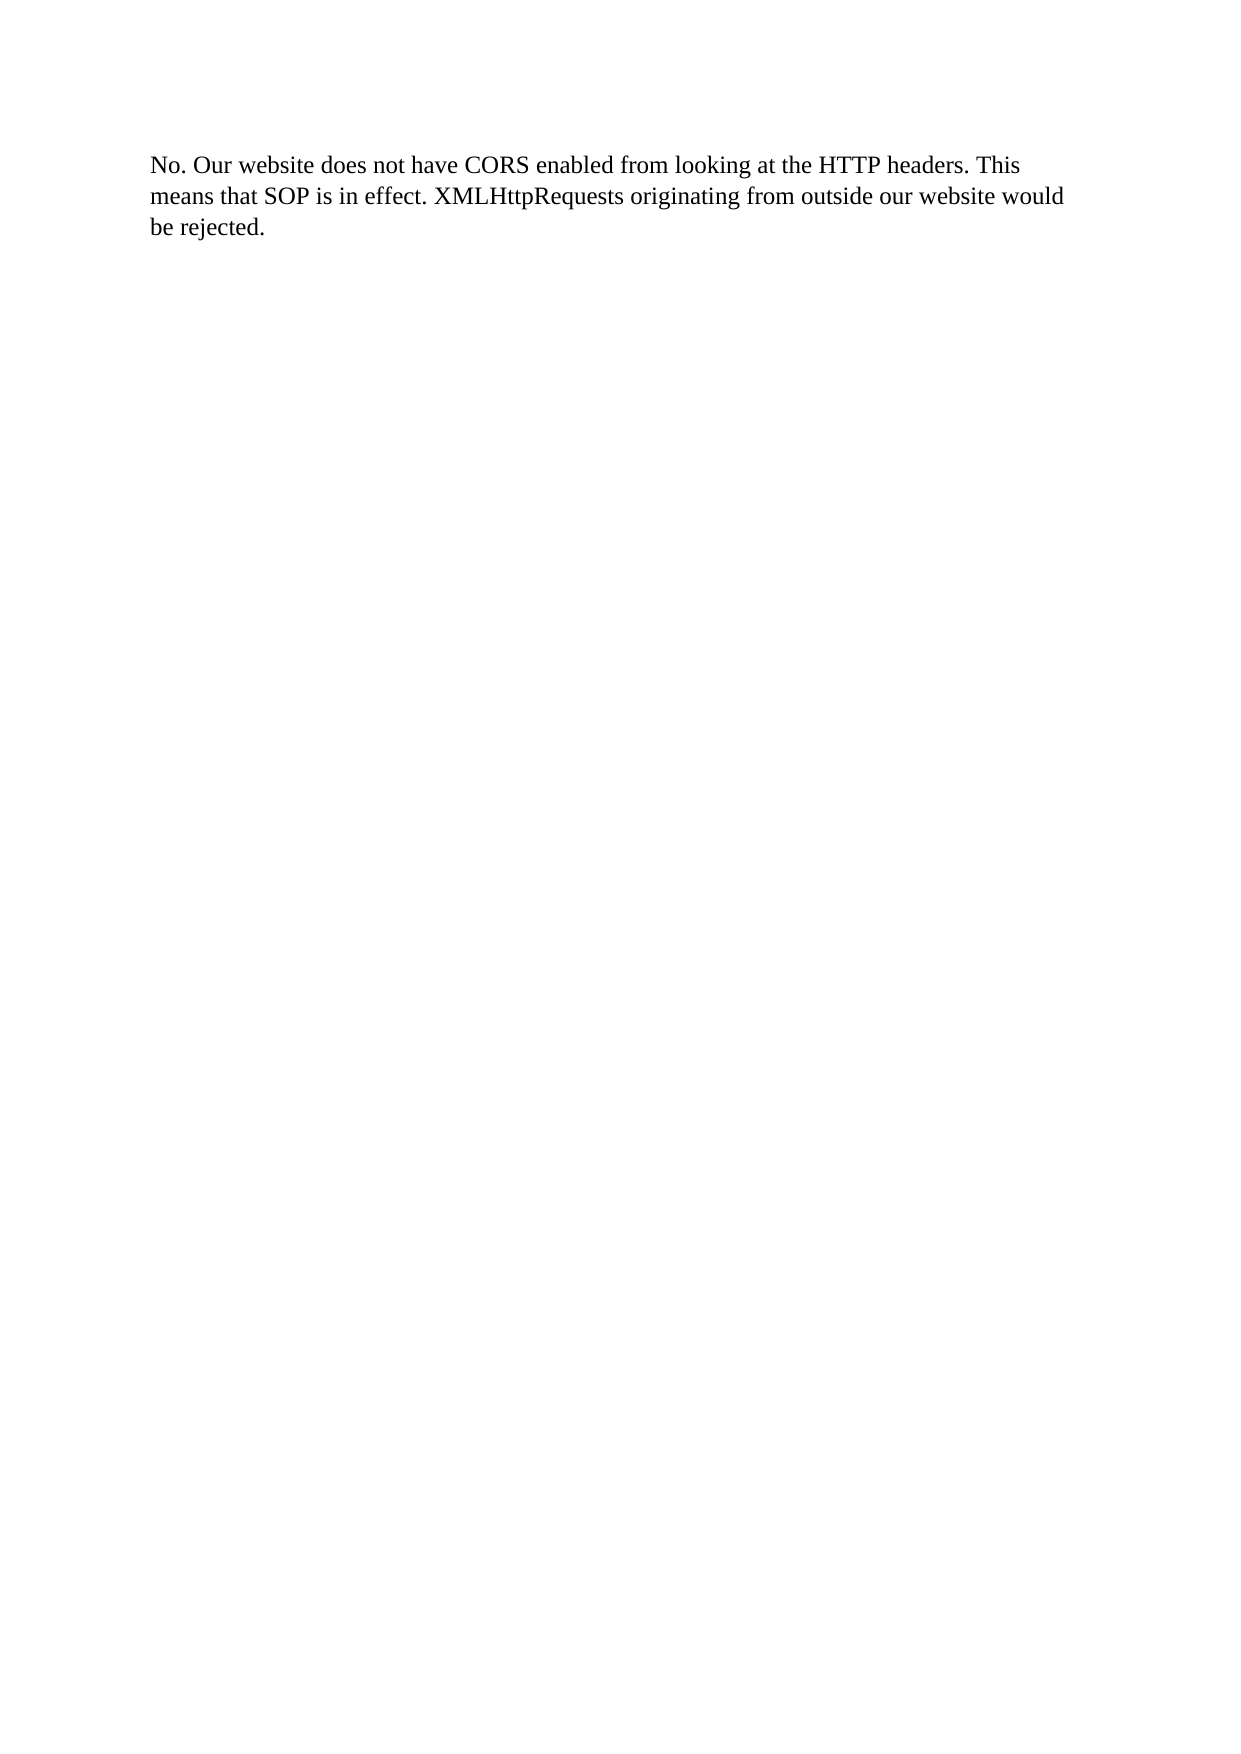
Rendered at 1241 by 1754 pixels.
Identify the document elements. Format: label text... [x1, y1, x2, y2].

text No. Our website does not have CORS enabled from looking at the HTTP headers. This means that SOP is in effect. XMLHttpRequests originating from outside our website would be rejected. [150, 150, 1090, 241]
